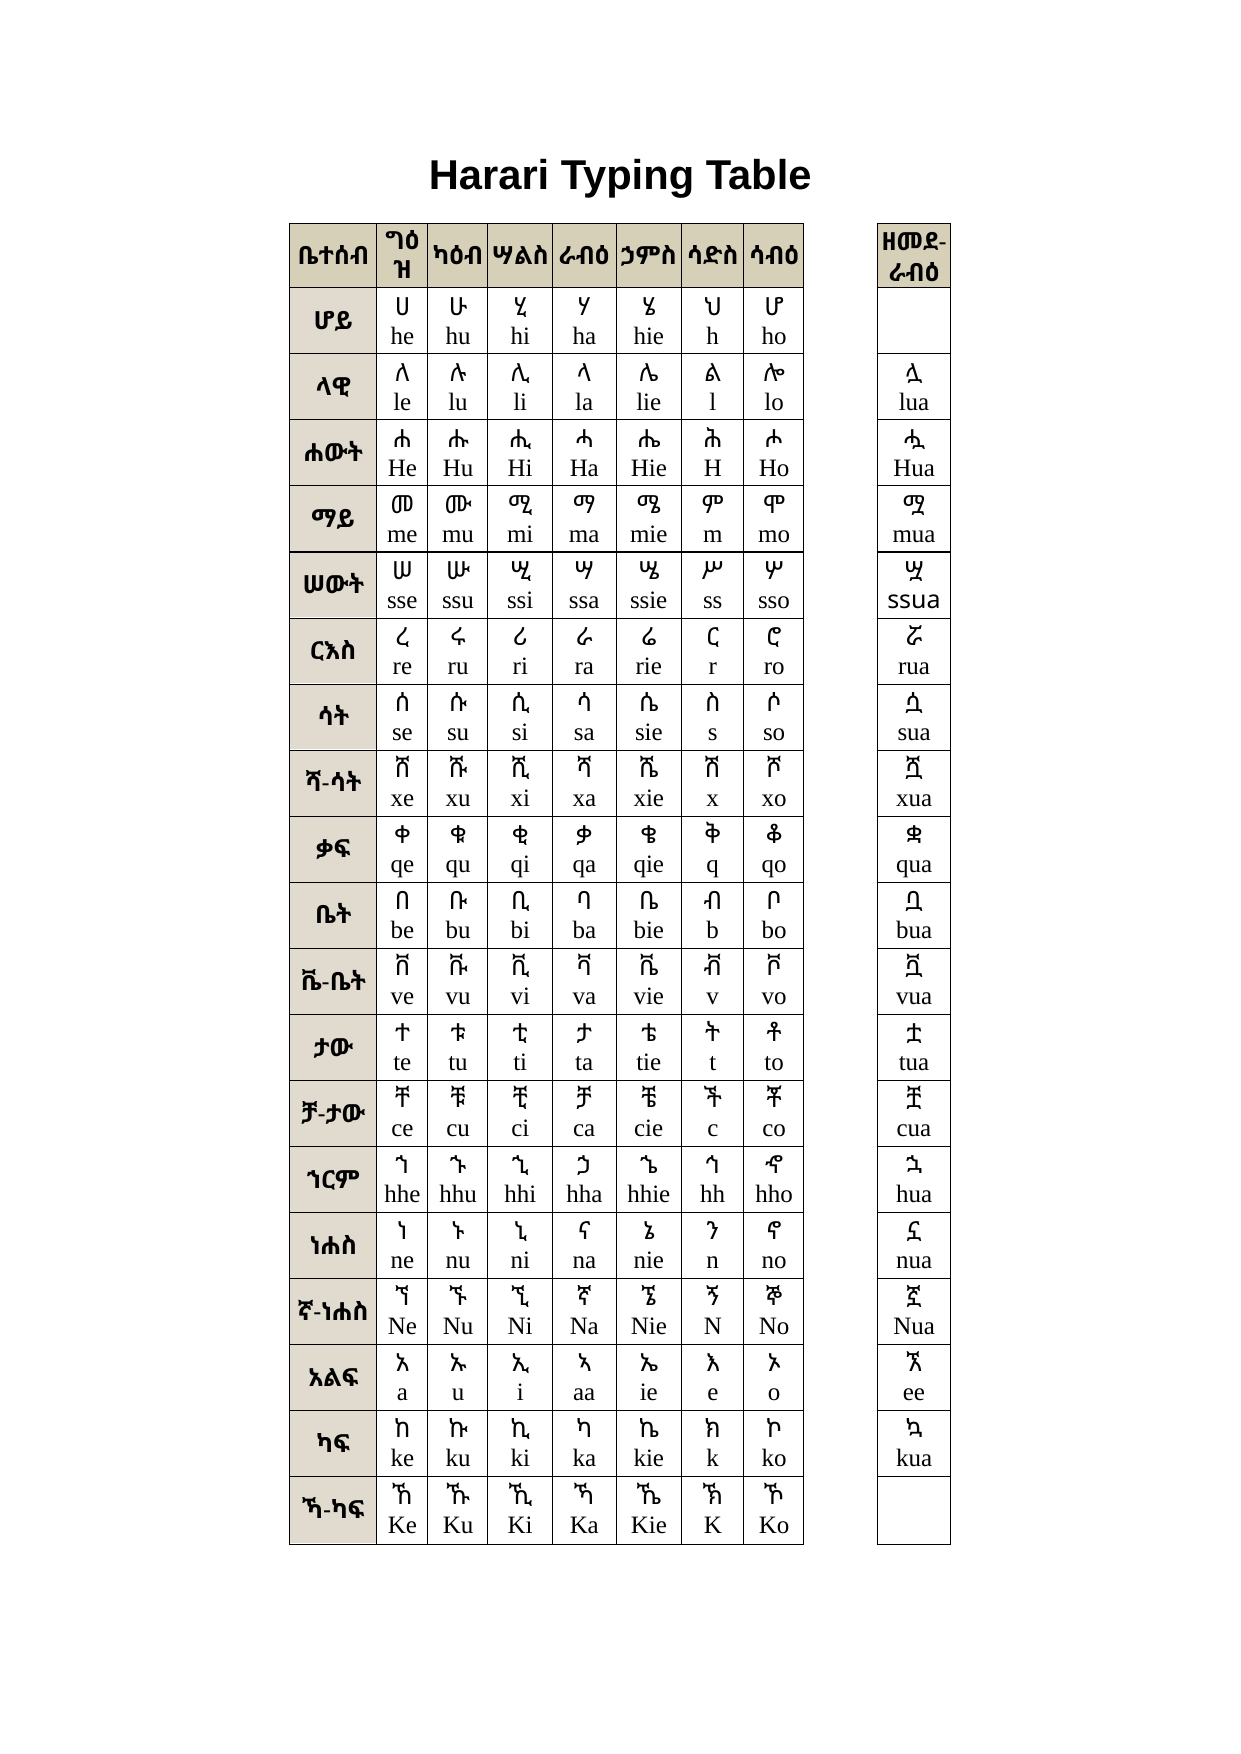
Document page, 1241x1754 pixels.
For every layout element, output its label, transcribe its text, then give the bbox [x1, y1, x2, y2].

table_cell ሿ xua [878, 751, 950, 816]
table_header ግዕዝ [377, 224, 427, 287]
table_cell ቺ ci [488, 1081, 552, 1146]
table_header ሳድስ [682, 224, 743, 287]
table_cell [804, 1344, 877, 1410]
table_cell ሳ sa [553, 685, 616, 749]
table_cell ኜ Nie [617, 1279, 681, 1344]
table_cell ኡ u [428, 1345, 487, 1410]
table_cell ቻ ca [553, 1081, 616, 1146]
table_cell [804, 419, 877, 485]
table_cell ላ la [553, 354, 616, 419]
table_cell ሌ lie [617, 354, 681, 419]
table_cell ታው [290, 1015, 376, 1080]
table_cell ች c [682, 1081, 743, 1146]
table_cell ቋ qua [878, 817, 950, 882]
table_cell ቦ bo [744, 883, 803, 948]
table_cell ኤ ie [617, 1345, 681, 1410]
table_cell [804, 882, 877, 948]
table_cell ሜ mie [617, 486, 681, 551]
table_cell ሲ si [488, 685, 552, 749]
table_cell [804, 684, 877, 749]
table_cell ሚ mi [488, 486, 552, 551]
table_cell ሻ-ሳት [290, 751, 376, 816]
table_cell ሾ xo [744, 751, 803, 816]
table_header ቤተሰብ [290, 224, 376, 287]
table_cell ኟ Nua [878, 1279, 950, 1344]
table_cell ቼ cie [617, 1081, 681, 1146]
table_cell ቃፍ [290, 817, 376, 882]
table_cell ቫ va [553, 949, 616, 1014]
table_cell ካ ka [553, 1411, 616, 1476]
table_cell ሟ mua [878, 486, 950, 551]
table_cell ቯ vua [878, 949, 950, 1014]
table_cell ቿ cua [878, 1081, 950, 1146]
table_cell ሏ lua [878, 354, 950, 419]
table_header ካዕብ [428, 224, 487, 287]
table_cell ና na [553, 1213, 616, 1278]
table_cell [804, 1476, 877, 1543]
table_cell ቨ ve [377, 949, 427, 1014]
table_cell ቪ vi [488, 949, 552, 1014]
table_cell ሰ se [377, 685, 427, 749]
table_cell ኛ Na [553, 1279, 616, 1344]
table_cell በ be [377, 883, 427, 948]
table_cell ኚ Ni [488, 1279, 552, 1344]
table_cell [804, 618, 877, 683]
table_cell ቅ q [682, 817, 743, 882]
table_cell ቴ tie [617, 1015, 681, 1080]
table_cell ረ re [377, 619, 427, 683]
table_cell [804, 287, 877, 353]
table_cell ኞ No [744, 1279, 803, 1344]
table_cell ሓ Ha [553, 420, 616, 485]
table_cell ማ ma [553, 486, 616, 551]
table_cell [804, 750, 877, 816]
table_cell ቸ ce [377, 1081, 427, 1146]
table_cell ኛ-ነሐስ [290, 1279, 376, 1344]
table_cell ሔ Hie [617, 420, 681, 485]
table_cell ቬ vie [617, 949, 681, 1014]
table_cell ቹ cu [428, 1081, 487, 1146]
table_cell ሄ hie [617, 288, 681, 353]
table_cell [804, 1080, 877, 1146]
table_cell ቷ tua [878, 1015, 950, 1080]
table_cell ታ ta [553, 1015, 616, 1080]
table_cell ሒ Hi [488, 420, 552, 485]
table_cell ሶ so [744, 685, 803, 749]
table_cell ኄ hhie [617, 1147, 681, 1212]
table_cell ኺ Ki [488, 1477, 552, 1543]
table_cell [878, 288, 950, 353]
table_cell ኮ ko [744, 1411, 803, 1476]
table_cell ሙ mu [428, 486, 487, 551]
table_cell ኀ hhe [377, 1147, 427, 1212]
table_cell ሞ mo [744, 486, 803, 551]
table_cell እ e [682, 1345, 743, 1410]
table_cell ሺ xi [488, 751, 552, 816]
table_cell ሪ ri [488, 619, 552, 683]
table_cell [804, 816, 877, 882]
table_cell ቭ v [682, 949, 743, 1014]
table_cell ራ ra [553, 619, 616, 683]
table_cell ሹ xu [428, 751, 487, 816]
table_cell ኹ Ku [428, 1477, 487, 1543]
table_cell ኻ-ካፍ [290, 1477, 376, 1543]
table_cell ከ ke [377, 1411, 427, 1476]
table_cell ቀ qe [377, 817, 427, 882]
table_cell ሀ he [377, 288, 427, 353]
table_cell ኙ Nu [428, 1279, 487, 1344]
table_cell ኃ hha [553, 1147, 616, 1212]
table_cell ሱ su [428, 685, 487, 749]
table_cell ሥ ss [682, 553, 743, 617]
table_cell ሢ ssi [488, 553, 552, 617]
table_cell ሷ sua [878, 685, 950, 749]
table_cell ሩ ru [428, 619, 487, 683]
table_cell ሐ He [377, 420, 427, 485]
table_cell ኗ nua [878, 1213, 950, 1278]
table_header ዘመደ- ራብዕ [878, 224, 950, 287]
table_cell ኋ hua [878, 1147, 950, 1212]
table_cell ላዊ [290, 354, 376, 419]
table_cell [804, 948, 877, 1014]
table_cell ቁ qu [428, 817, 487, 882]
table_cell ቢ bi [488, 883, 552, 948]
table_cell ባ ba [553, 883, 616, 948]
table_header ኃምስ [617, 224, 681, 287]
table_cell ቮ vo [744, 949, 803, 1014]
table_header ሣልስ [488, 224, 552, 287]
table_cell ሠውት [290, 553, 376, 617]
table_cell ኾ Ko [744, 1477, 803, 1543]
table_cell ቬ-ቤት [290, 949, 376, 1014]
table_cell ኆ hho [744, 1147, 803, 1212]
table_cell ስ s [682, 685, 743, 749]
table_cell ር r [682, 619, 743, 683]
table_cell [804, 353, 877, 419]
table_cell ቤት [290, 883, 376, 948]
table_cell ኘ Ne [377, 1279, 427, 1344]
table_cell ኖ no [744, 1213, 803, 1278]
table_cell ለ le [377, 354, 427, 419]
table_cell ሻ xa [553, 751, 616, 816]
table_cell ኝ N [682, 1279, 743, 1344]
table_cell [804, 1278, 877, 1344]
table_header ራብዕ [553, 224, 616, 287]
table_cell መ me [377, 486, 427, 551]
table_cell [804, 1410, 877, 1476]
table_cell ነሐስ [290, 1213, 376, 1278]
table_cell ኽ K [682, 1477, 743, 1543]
table_cell ብ b [682, 883, 743, 948]
table_cell ሎ lo [744, 354, 803, 419]
table_cell [804, 1014, 877, 1080]
table_cell ኦ o [744, 1345, 803, 1410]
table_cell ቱ tu [428, 1015, 487, 1080]
table_cell ን n [682, 1213, 743, 1278]
table_cell ሆ ho [744, 288, 803, 353]
table_cell ኒ ni [488, 1213, 552, 1278]
table_cell አልፍ [290, 1345, 376, 1410]
table_cell ሗ Hua [878, 420, 950, 485]
table_cell ክ k [682, 1411, 743, 1476]
table_cell ሼ xie [617, 751, 681, 816]
table_cell ኂ hhi [488, 1147, 552, 1212]
table_cell ሉ lu [428, 354, 487, 419]
table_cell [804, 485, 877, 551]
table_cell ሣ ssa [553, 553, 616, 617]
table_cell ኸ Ke [377, 1477, 427, 1543]
table_cell ርእስ [290, 619, 376, 683]
table_cell ሊ li [488, 354, 552, 419]
table_cell ሐውት [290, 420, 376, 485]
table_cell ኅ hh [682, 1147, 743, 1212]
table_cell ሯ rua [878, 619, 950, 683]
table_cell ሽ x [682, 751, 743, 816]
table_cell ቲ ti [488, 1015, 552, 1080]
table_cell ኁ hhu [428, 1147, 487, 1212]
table_cell ሦ sso [744, 553, 803, 617]
table_cell ም m [682, 486, 743, 551]
table_cell ቩ vu [428, 949, 487, 1014]
table_cell ኼ Kie [617, 1477, 681, 1543]
table_cell ቄ qie [617, 817, 681, 882]
table_cell ተ te [377, 1015, 427, 1080]
table_cell ሳት [290, 685, 376, 749]
table_cell ሖ Ho [744, 420, 803, 485]
table_cell ቶ to [744, 1015, 803, 1080]
table_cell ሃ ha [553, 288, 616, 353]
table_cell ቡ bu [428, 883, 487, 948]
table_cell ኔ nie [617, 1213, 681, 1278]
table_cell ሑ Hu [428, 420, 487, 485]
table_cell ሂ hi [488, 288, 552, 353]
table_cell ቻ-ታው [290, 1081, 376, 1146]
table_cell ኢ i [488, 1345, 552, 1410]
table_cell ኣ aa [553, 1345, 616, 1410]
table_cell ህ h [682, 288, 743, 353]
table_cell [878, 1477, 950, 1543]
table_cell [804, 1146, 877, 1212]
table_cell ሤ ssie [617, 553, 681, 617]
table_cell ሸ xe [377, 751, 427, 816]
table_header ሳብዕ [744, 224, 803, 287]
text Harari Typing Table [187, 150, 1053, 198]
table_cell ቧ bua [878, 883, 950, 948]
table_cell ሕ H [682, 420, 743, 485]
table_cell ማይ [290, 486, 376, 551]
table_cell ሮ ro [744, 619, 803, 683]
table_cell ኧ ee [878, 1345, 950, 1410]
table_cell ኑ nu [428, 1213, 487, 1278]
table_cell [804, 551, 877, 617]
table_cell ሬ rie [617, 619, 681, 683]
table_cell አ a [377, 1345, 427, 1410]
table_cell ቆ qo [744, 817, 803, 882]
table_cell ሧ ssua [878, 553, 950, 617]
table_cell ሴ sie [617, 685, 681, 749]
table_cell ል l [682, 354, 743, 419]
table_cell ቤ bie [617, 883, 681, 948]
table_cell ቃ qa [553, 817, 616, 882]
table_cell ሡ ssu [428, 553, 487, 617]
table_cell ኻ Ka [553, 1477, 616, 1543]
table_cell ኩ ku [428, 1411, 487, 1476]
table_cell ኀርም [290, 1147, 376, 1212]
table_cell ቾ co [744, 1081, 803, 1146]
table_cell ኪ ki [488, 1411, 552, 1476]
table_cell [804, 1212, 877, 1278]
table_cell ሁ hu [428, 288, 487, 353]
table_cell ት t [682, 1015, 743, 1080]
table_cell ካፍ [290, 1411, 376, 1476]
table_cell ቂ qi [488, 817, 552, 882]
table_cell ሠ sse [377, 553, 427, 617]
table_cell ሆይ [290, 288, 376, 353]
table_header [804, 223, 877, 287]
table_cell ነ ne [377, 1213, 427, 1278]
table_cell ኳ kua [878, 1411, 950, 1476]
table_cell ኬ kie [617, 1411, 681, 1476]
